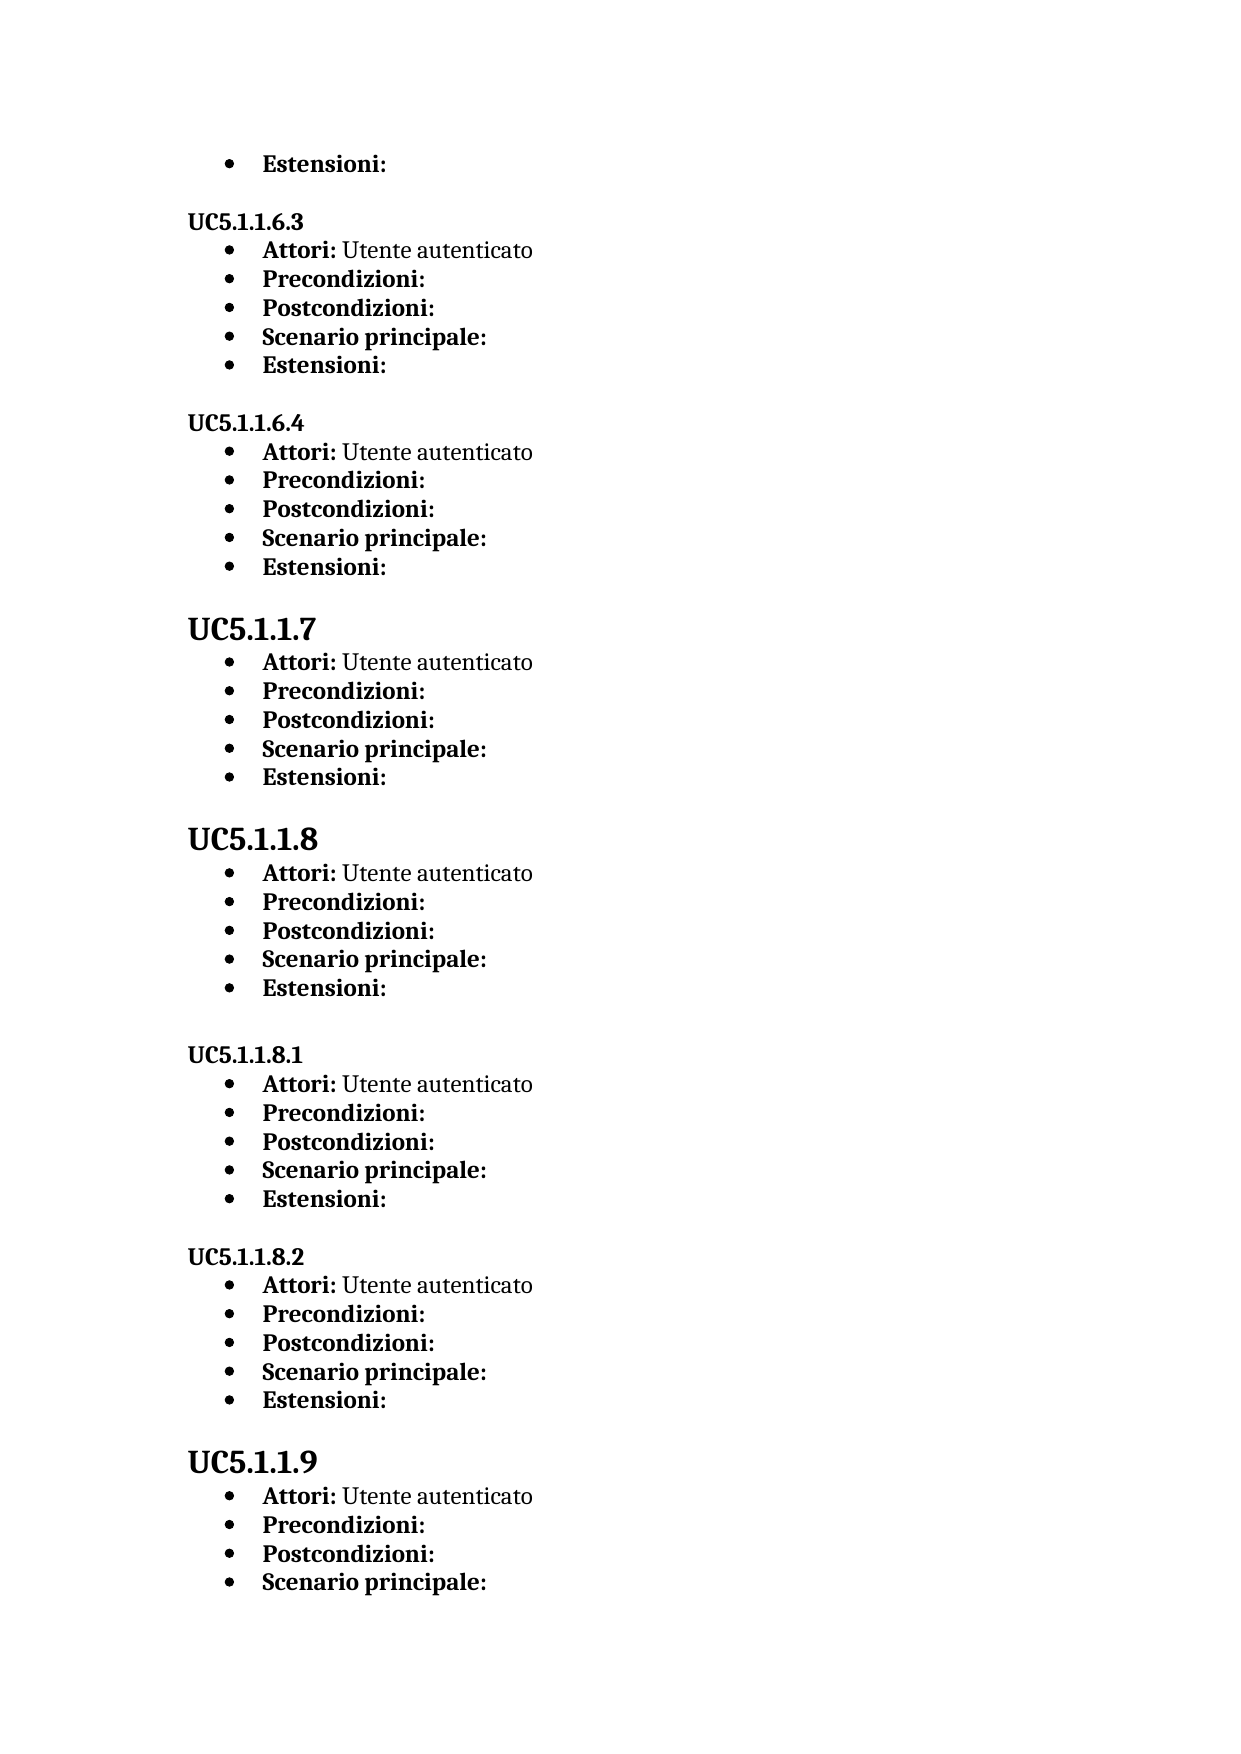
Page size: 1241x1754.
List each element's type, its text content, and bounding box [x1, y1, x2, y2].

list Postcondizioni: [225, 294, 1053, 322]
list Attori: Utente autenticato [225, 1070, 1053, 1099]
list Scenario principale: [225, 1357, 1053, 1386]
text UC5.1.1.7 [187, 610, 1053, 648]
list Scenario principale: [225, 524, 1053, 552]
list Scenario principale: [225, 322, 1053, 351]
text UC5.1.1.9 [187, 1444, 1053, 1482]
list Attori: Utente autenticato [225, 1482, 1053, 1511]
list Postcondizioni: [225, 1329, 1053, 1357]
list Precondizioni: [225, 1099, 1053, 1127]
list Estensioni: [225, 974, 1053, 1003]
list Estensioni: [225, 1386, 1053, 1415]
list Postcondizioni: [225, 706, 1053, 734]
list Precondizioni: [225, 677, 1053, 706]
list Estensioni: [225, 763, 1053, 792]
list Estensioni: [225, 1185, 1053, 1214]
list Postcondizioni: [225, 495, 1053, 524]
list Attori: Utente autenticato [225, 437, 1053, 466]
text UC5.1.1.8 [187, 821, 1053, 859]
list Precondizioni: [225, 265, 1053, 294]
list Estensioni: [225, 351, 1053, 380]
text UC5.1.1.6.3 [187, 207, 1053, 236]
list Scenario principale: [225, 734, 1053, 763]
list Postcondizioni: [225, 917, 1053, 945]
list Precondizioni: [225, 888, 1053, 917]
list Precondizioni: [225, 466, 1053, 495]
text UC5.1.1.6.4 [187, 409, 1053, 437]
list Postcondizioni: [225, 1127, 1053, 1156]
list Postcondizioni: [225, 1539, 1053, 1568]
list Attori: Utente autenticato [225, 859, 1053, 888]
list Scenario principale: [225, 1156, 1053, 1185]
list Attori: Utente autenticato [225, 648, 1053, 677]
list Scenario principale: [225, 945, 1053, 974]
list Attori: Utente autenticato [225, 1271, 1053, 1300]
list Scenario principale: [225, 1568, 1053, 1597]
text UC5.1.1.8.2 [187, 1242, 1053, 1271]
list Attori: Utente autenticato [225, 236, 1053, 265]
text UC5.1.1.8.1 [187, 1041, 1053, 1070]
list Precondizioni: [225, 1511, 1053, 1539]
list Estensioni: [225, 150, 1053, 179]
list Precondizioni: [225, 1300, 1053, 1329]
list Estensioni: [225, 552, 1053, 581]
